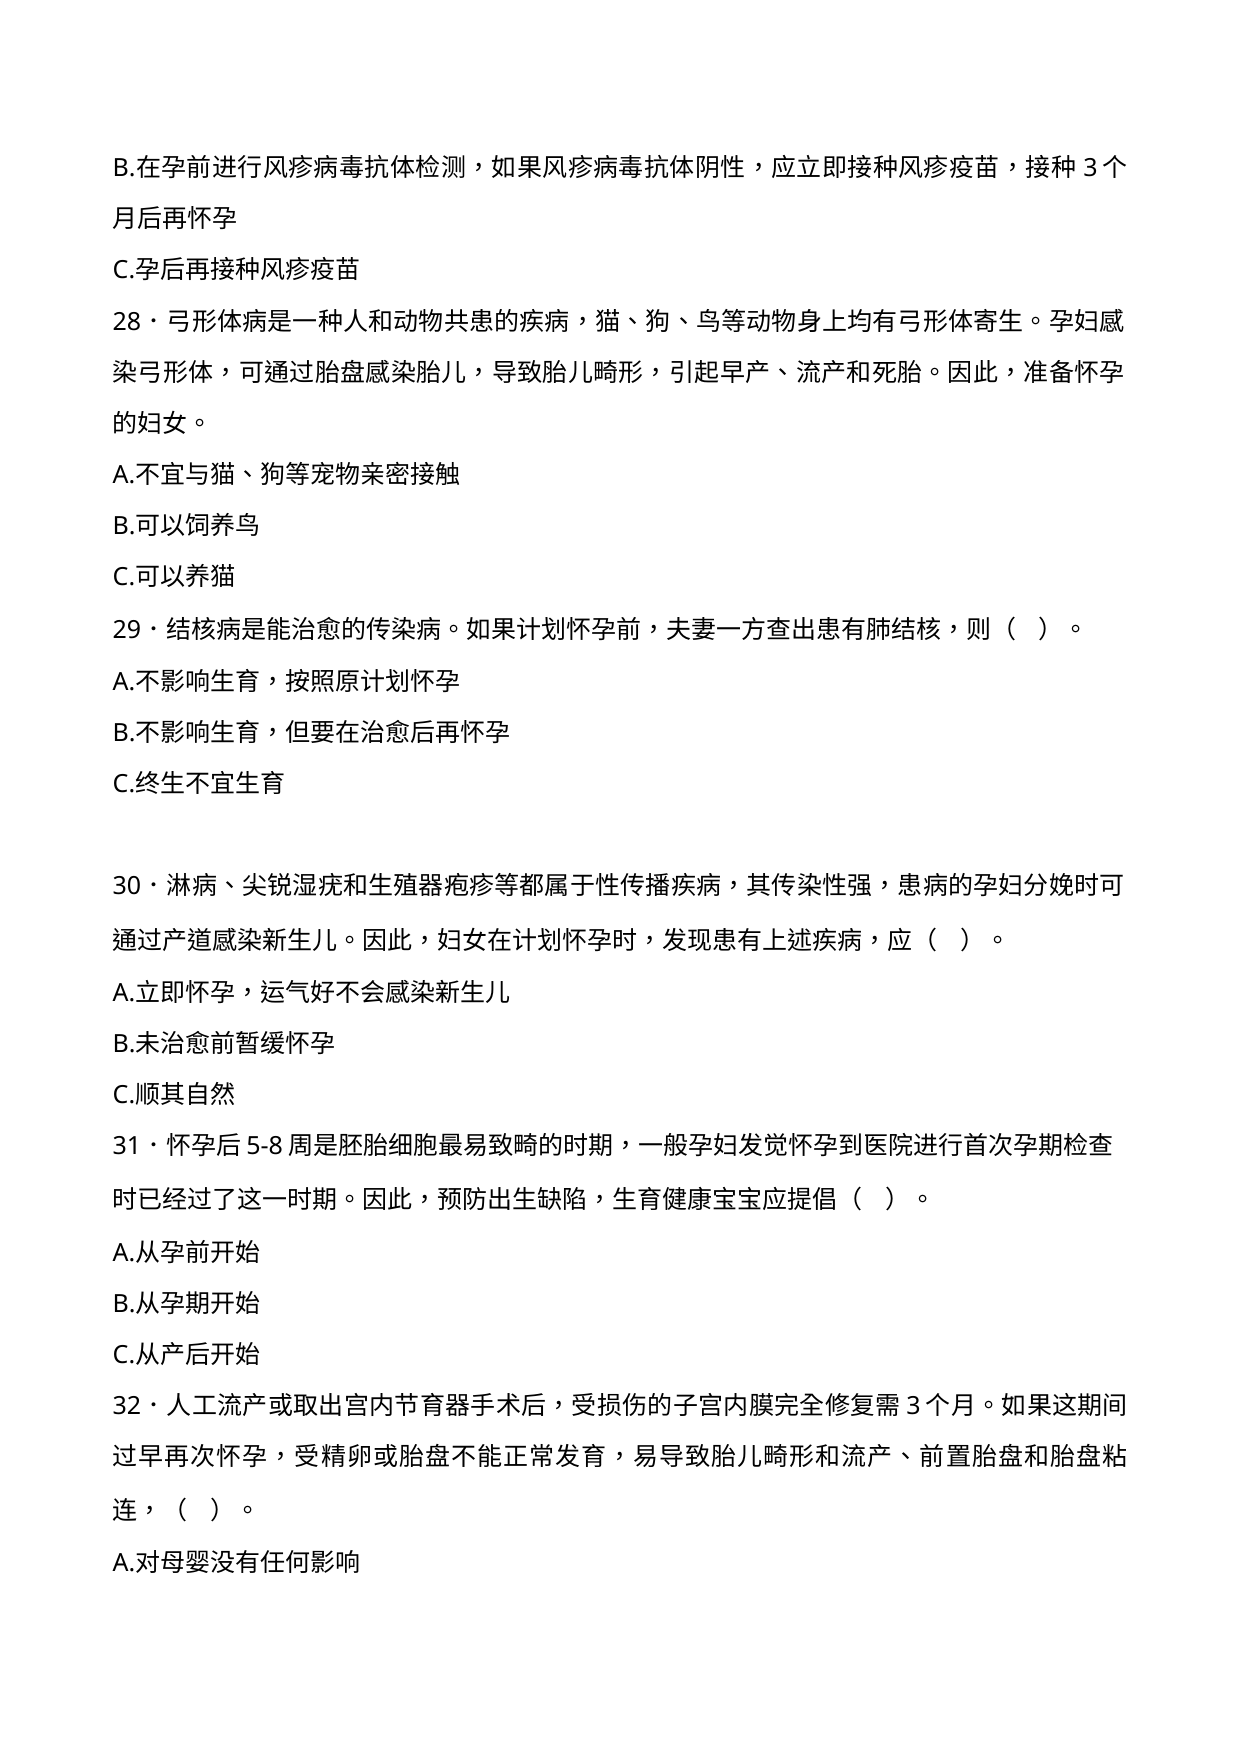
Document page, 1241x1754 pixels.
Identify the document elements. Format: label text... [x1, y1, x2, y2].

text 30．淋病、尖锐湿疣和生殖器疱疹等都属于性传播疾病，其传染性强，患病的孕妇分娩时可通过产道感染新生儿。因此，妇女在计划怀孕时，发现患有上述疾病，应（ ）。 [112, 868, 1128, 956]
text C.孕后再接种风疹疫苗 [112, 252, 1128, 286]
text A.从孕前开始 [112, 1234, 1128, 1268]
text C.顺其自然 [112, 1077, 1128, 1111]
text 28．弓形体病是一种人和动物共患的疾病，猫、狗、鸟等动物身上均有弓形体寄生。孕妇感染弓形体，可通过胎盘感染胎儿，导致胎儿畸形，引起早产、流产和死胎。因此，准备怀孕的妇女。 [112, 303, 1128, 439]
text 31．怀孕后5-8周是胚胎细胞最易致畸的时期，一般孕妇发觉怀孕到医院进行首次孕期检查时已经过了这一时期。因此，预防出生缺陷，生育健康宝宝应提倡（ ）。 [112, 1128, 1128, 1216]
text 32．人工流产或取出宫内节育器手术后，受损伤的子宫内膜完全修复需3个月。如果这期间过早再次怀孕，受精卵或胎盘不能正常发育，易导致胎儿畸形和流产、前置胎盘和胎盘粘连，（ ）。 [112, 1387, 1128, 1527]
text B.未治愈前暂缓怀孕 [112, 1026, 1128, 1059]
text A.立即怀孕，运气好不会感染新生儿 [112, 974, 1128, 1008]
text B.从孕期开始 [112, 1285, 1128, 1319]
text B.可以饲养鸟 [112, 507, 1128, 541]
text 29．结核病是能治愈的传染病。如果计划怀孕前，夫妻一方查出患有肺结核，则（ ）。 [112, 609, 1128, 646]
text C.从产后开始 [112, 1336, 1128, 1370]
text A.不影响生育，按照原计划怀孕 [112, 664, 1128, 698]
text A.对母婴没有任何影响 [112, 1545, 1128, 1579]
text C.终生不宜生育 [112, 766, 1128, 800]
text A.不宜与猫、狗等宠物亲密接触 [112, 456, 1128, 490]
text B.在孕前进行风疹病毒抗体检测，如果风疹病毒抗体阴性，应立即接种风疹疫苗，接种3个月后再怀孕 [112, 150, 1128, 235]
text B.不影响生育，但要在治愈后再怀孕 [112, 715, 1128, 749]
text C.可以养猫 [112, 558, 1128, 592]
